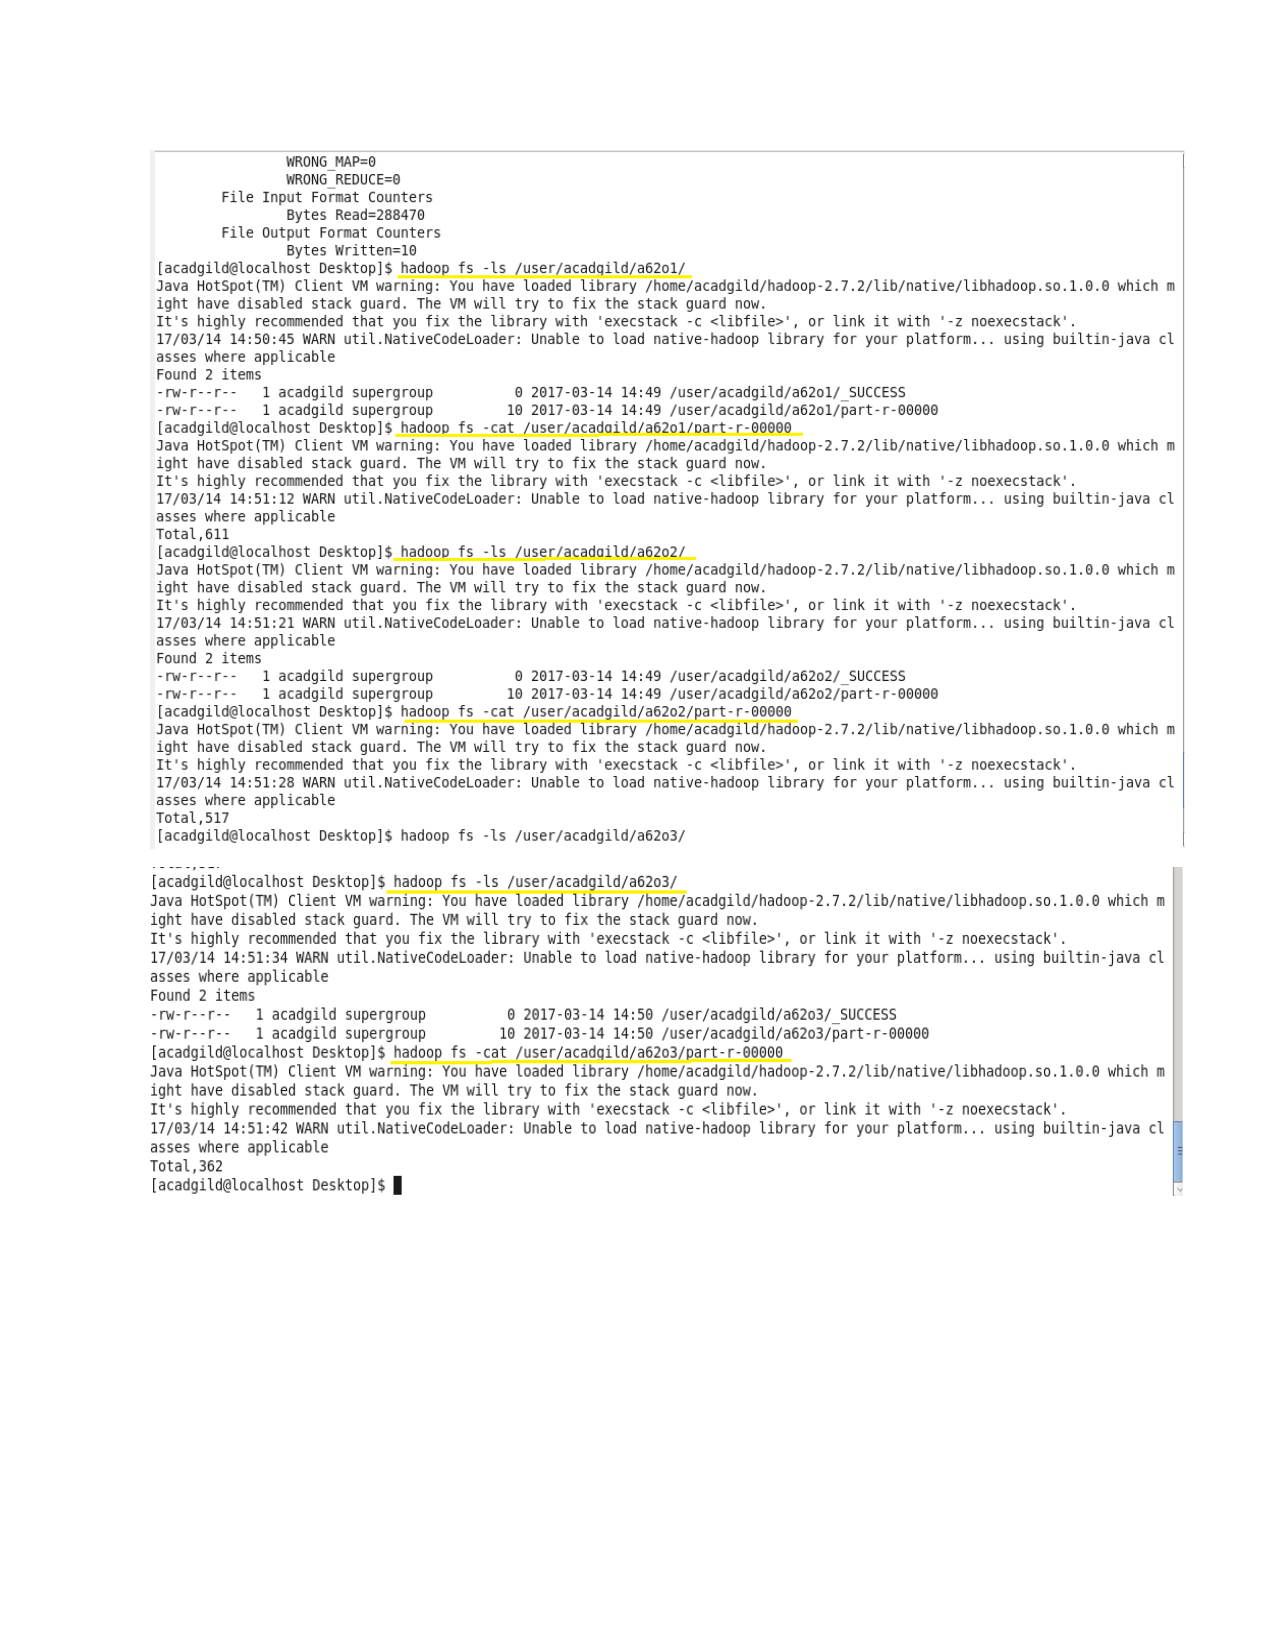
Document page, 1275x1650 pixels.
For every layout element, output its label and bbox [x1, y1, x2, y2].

picture [150, 867, 1183, 1196]
picture [150, 150, 1185, 849]
